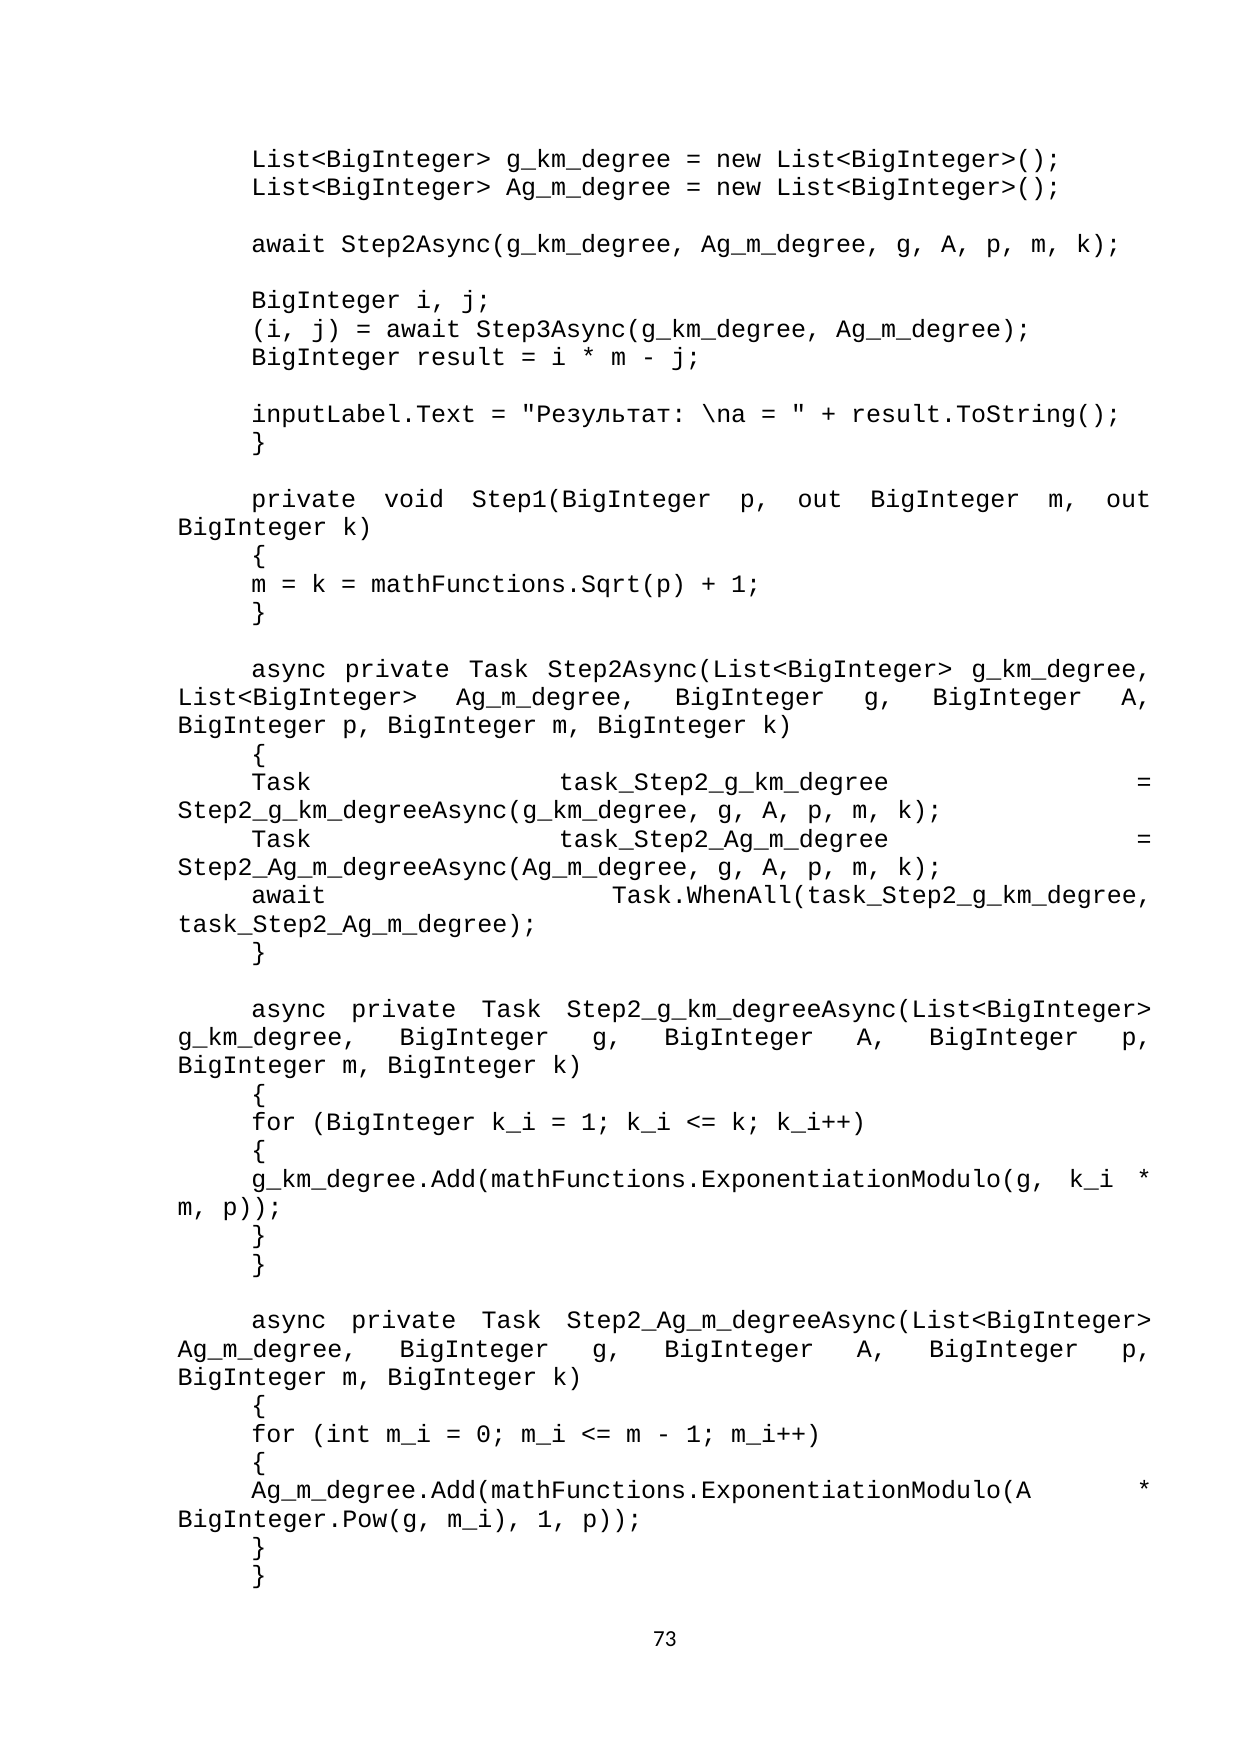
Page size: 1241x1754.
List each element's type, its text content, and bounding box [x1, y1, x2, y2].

text g_km_degree.Add(mathFunctions.ExponentiationModulo(g, k_i * m, p)); [177, 1166, 1152, 1223]
text { [177, 1393, 1152, 1421]
text Task task_Step2_Ag_m_degree = Step2_Ag_m_degreeAsync(Ag_m_degree, g, A, p, m, k); [177, 826, 1152, 883]
text m = k = mathFunctions.Sqrt(p) + 1; [177, 571, 1152, 600]
text { [177, 1138, 1152, 1166]
text } [177, 1223, 1152, 1251]
text { [177, 543, 1152, 571]
text async private Task Step2Async(List<BigInteger> g_km_degree, List<BigInteger> Ag_m_degree, BigInteger g, BigInteger A, BigInteger p, BigInteger m, BigInteger k) [177, 656, 1152, 741]
text await Task.WhenAll(task_Step2_g_km_degree, task_Step2_Ag_m_degree); [177, 883, 1152, 940]
text inputLabel.Text = "Результат: \na = " + result.ToString(); [177, 401, 1152, 430]
text async private Task Step2_Ag_m_degreeAsync(List<BigInteger> Ag_m_degree, BigInteger g, BigInteger A, BigInteger p, BigInteger m, BigInteger k) [177, 1308, 1152, 1393]
text List<BigInteger> Ag_m_degree = new List<BigInteger>(); [177, 175, 1152, 203]
text await Step2Async(g_km_degree, Ag_m_degree, g, A, p, m, k); [177, 231, 1152, 260]
text BigInteger result = i * m - j; [177, 345, 1152, 373]
text { [177, 1081, 1152, 1110]
text } [177, 1251, 1152, 1280]
text } [177, 940, 1152, 968]
text } [177, 430, 1152, 458]
text Ag_m_degree.Add(mathFunctions.ExponentiationModulo(A * BigInteger.Pow(g, m_i), 1, p)); [177, 1478, 1152, 1535]
text for (int m_i = 0; m_i <= m - 1; m_i++) [177, 1421, 1152, 1450]
text { [177, 1450, 1152, 1478]
text BigInteger i, j; [177, 288, 1152, 316]
text for (BigInteger k_i = 1; k_i <= k; k_i++) [177, 1110, 1152, 1138]
text } [177, 1563, 1152, 1591]
text List<BigInteger> g_km_degree = new List<BigInteger>(); [177, 146, 1152, 175]
text } [177, 600, 1152, 628]
text private void Step1(BigInteger p, out BigInteger m, out BigInteger k) [177, 486, 1152, 543]
text async private Task Step2_g_km_degreeAsync(List<BigInteger> g_km_degree, BigInteger g, BigInteger A, BigInteger p, BigInteger m, BigInteger k) [177, 996, 1152, 1081]
text Task task_Step2_g_km_degree = Step2_g_km_degreeAsync(g_km_degree, g, A, p, m, k); [177, 770, 1152, 826]
text } [177, 1535, 1152, 1563]
text { [177, 741, 1152, 770]
text (i, j) = await Step3Async(g_km_degree, Ag_m_degree); [177, 316, 1152, 345]
